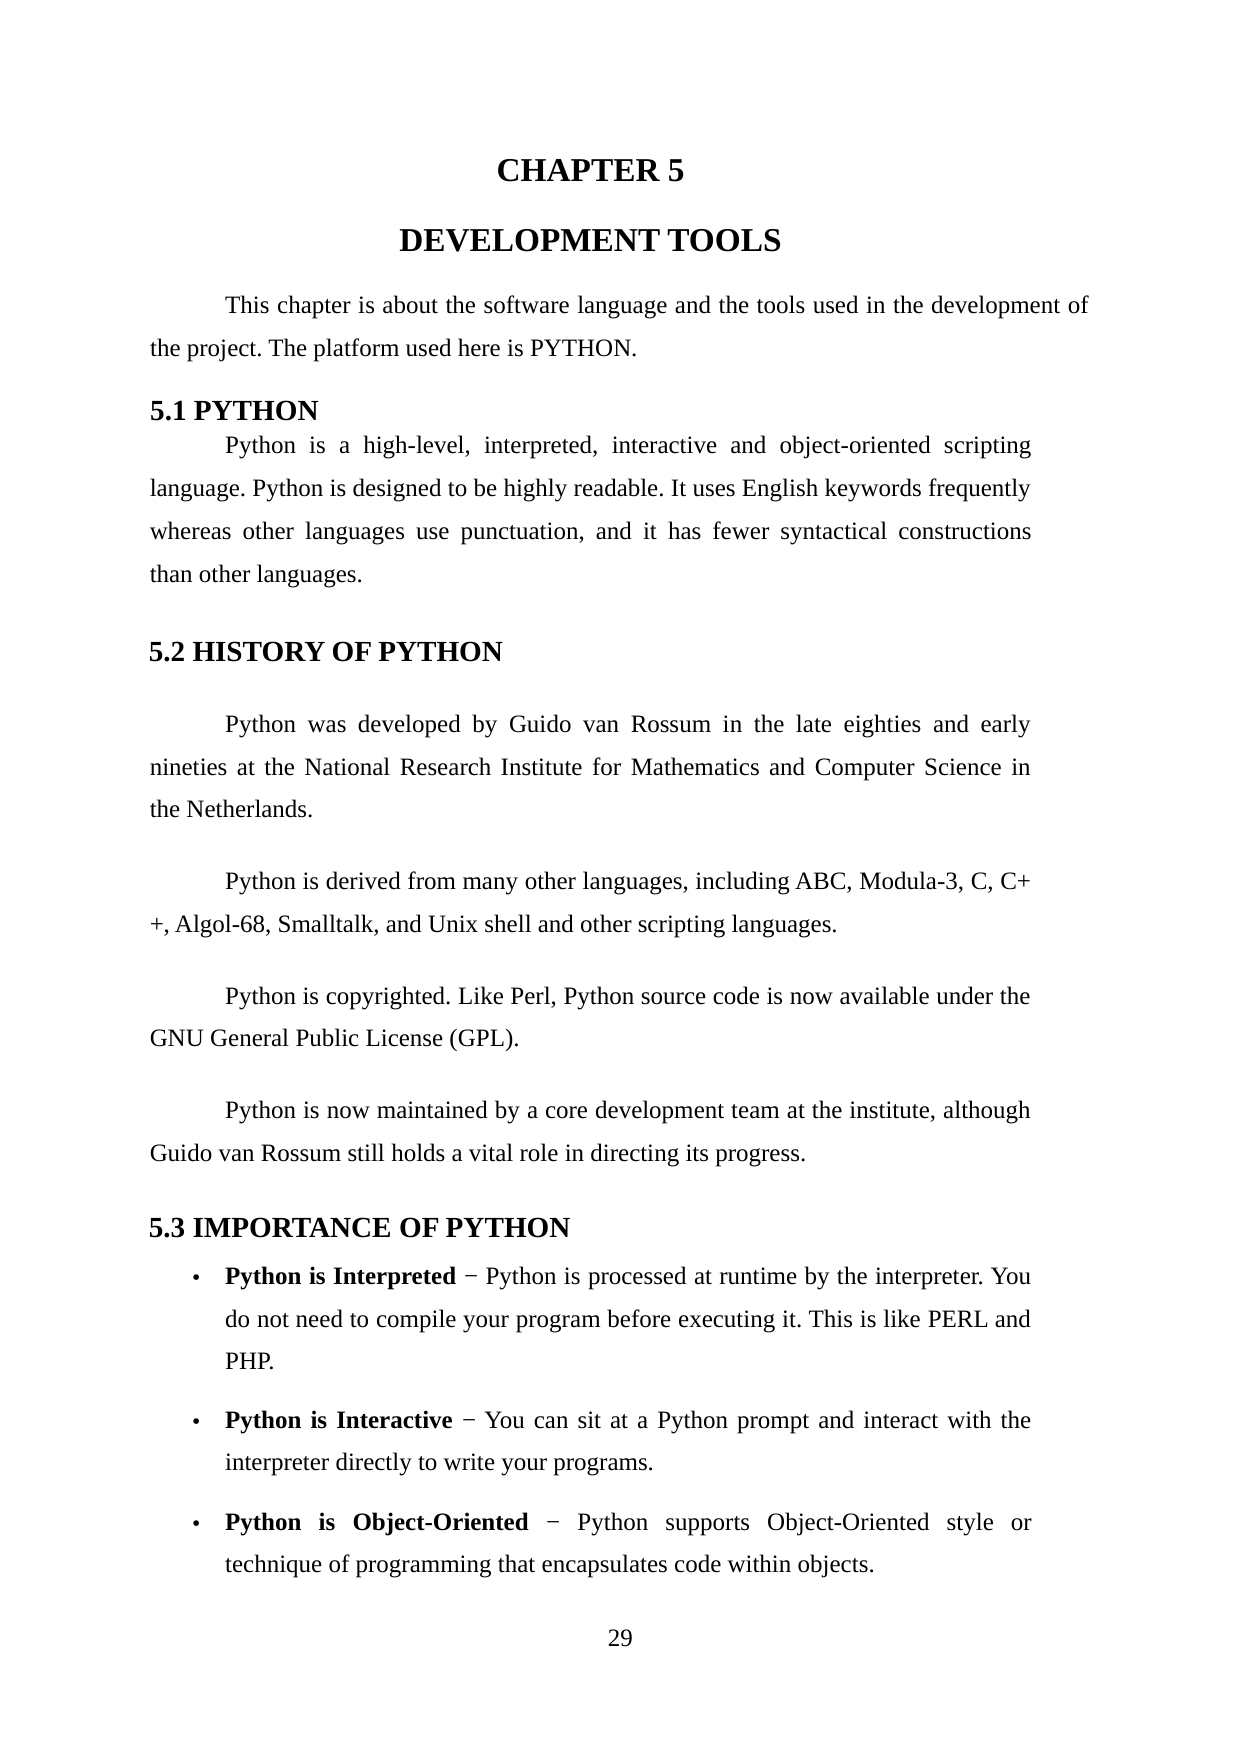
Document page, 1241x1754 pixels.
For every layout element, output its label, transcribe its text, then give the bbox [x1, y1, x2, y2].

text Python is copyrighted. Like Perl, Python source code is now available under the GNU General Public License (GPL). [149, 981, 1032, 1052]
subtitle CHAPTER 5 [150, 150, 1031, 188]
text Python is a high-level, interpreted, interactive and object-oriented scripting language. Python is designed to be highly readable. It uses English keywords frequently whereas other languages use punctuation, and it has fewer syntactical constructions than other languages. [149, 430, 1032, 587]
list Python is Interactive − You can sit at a Python prompt and interact with the interpreter directly to write your programs. [192, 1405, 1032, 1476]
text Python is derived from many other languages, including ABC, Modula-3, C, C++, Algol-68, Smalltalk, and Unix shell and other scripting languages. [149, 866, 1032, 938]
list Python is Object-Oriented − Python supports Object-Oriented style or technique of programming that encapsulates code within objects. [192, 1507, 1032, 1578]
list Python is Interpreted − Python is processed at runtime by the interpreter. You do not need to compile your program before executing it. This is like PERL and PHP. [192, 1261, 1032, 1375]
subtitle 5.1 PYTHON [150, 393, 1090, 427]
subtitle DEVELOPMENT TOOLS [150, 220, 1031, 258]
text Python was developed by Guido van Rossum in the late eighties and early nineties at the National Research Institute for Mathematics and Computer Science in the Netherlands. [149, 709, 1032, 823]
text This chapter is about the software language and the tools used in the development of the project. The platform used here is PYTHON. [150, 290, 1090, 362]
text Python is now maintained by a core development team at the institute, although Guido van Rossum still holds a vital role in directing its progress. [149, 1095, 1032, 1167]
subtitle 5.3 IMPORTANCE OF PYTHON [148, 1210, 1090, 1243]
subtitle 5.2 HISTORY OF PYTHON [148, 634, 1090, 668]
